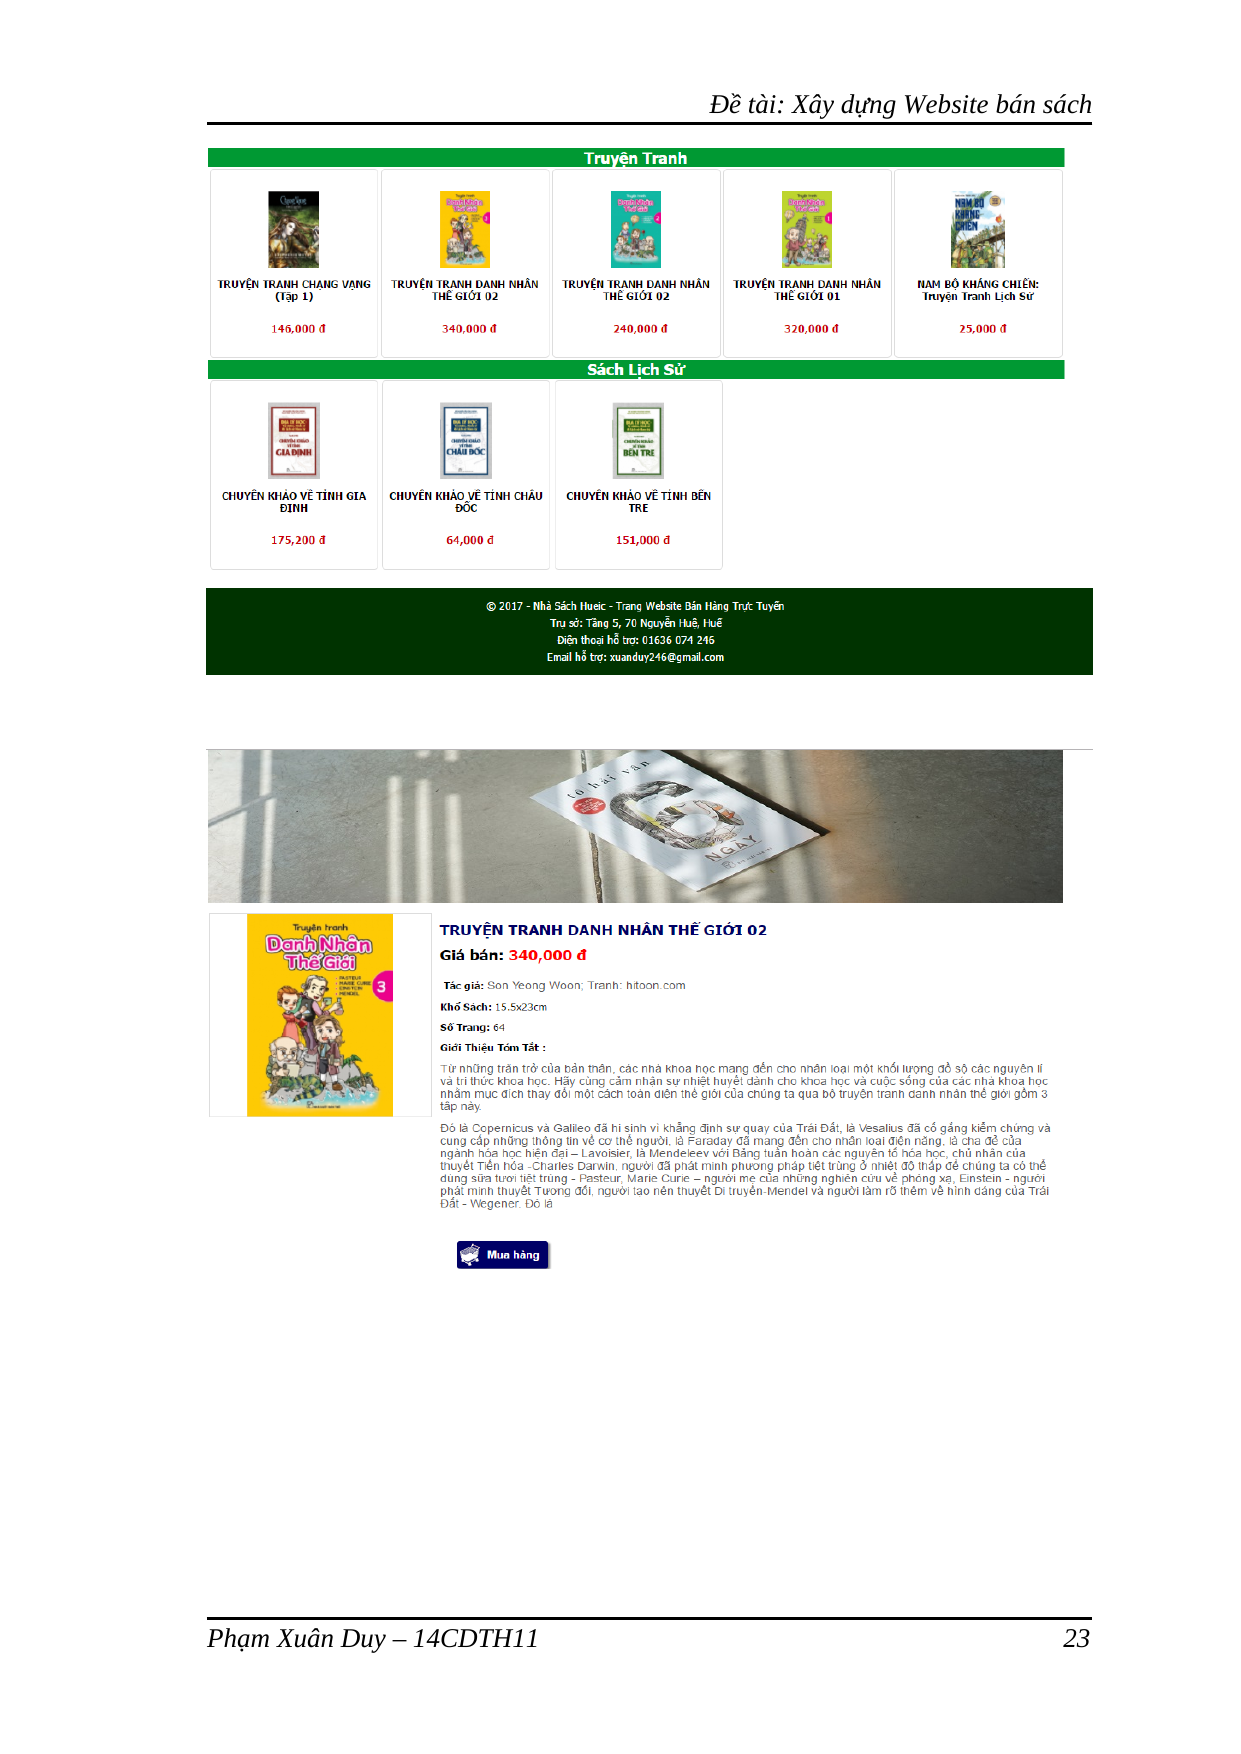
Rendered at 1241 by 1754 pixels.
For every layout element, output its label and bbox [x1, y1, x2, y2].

picture [206, 749, 1093, 1269]
picture [206, 147, 1093, 675]
